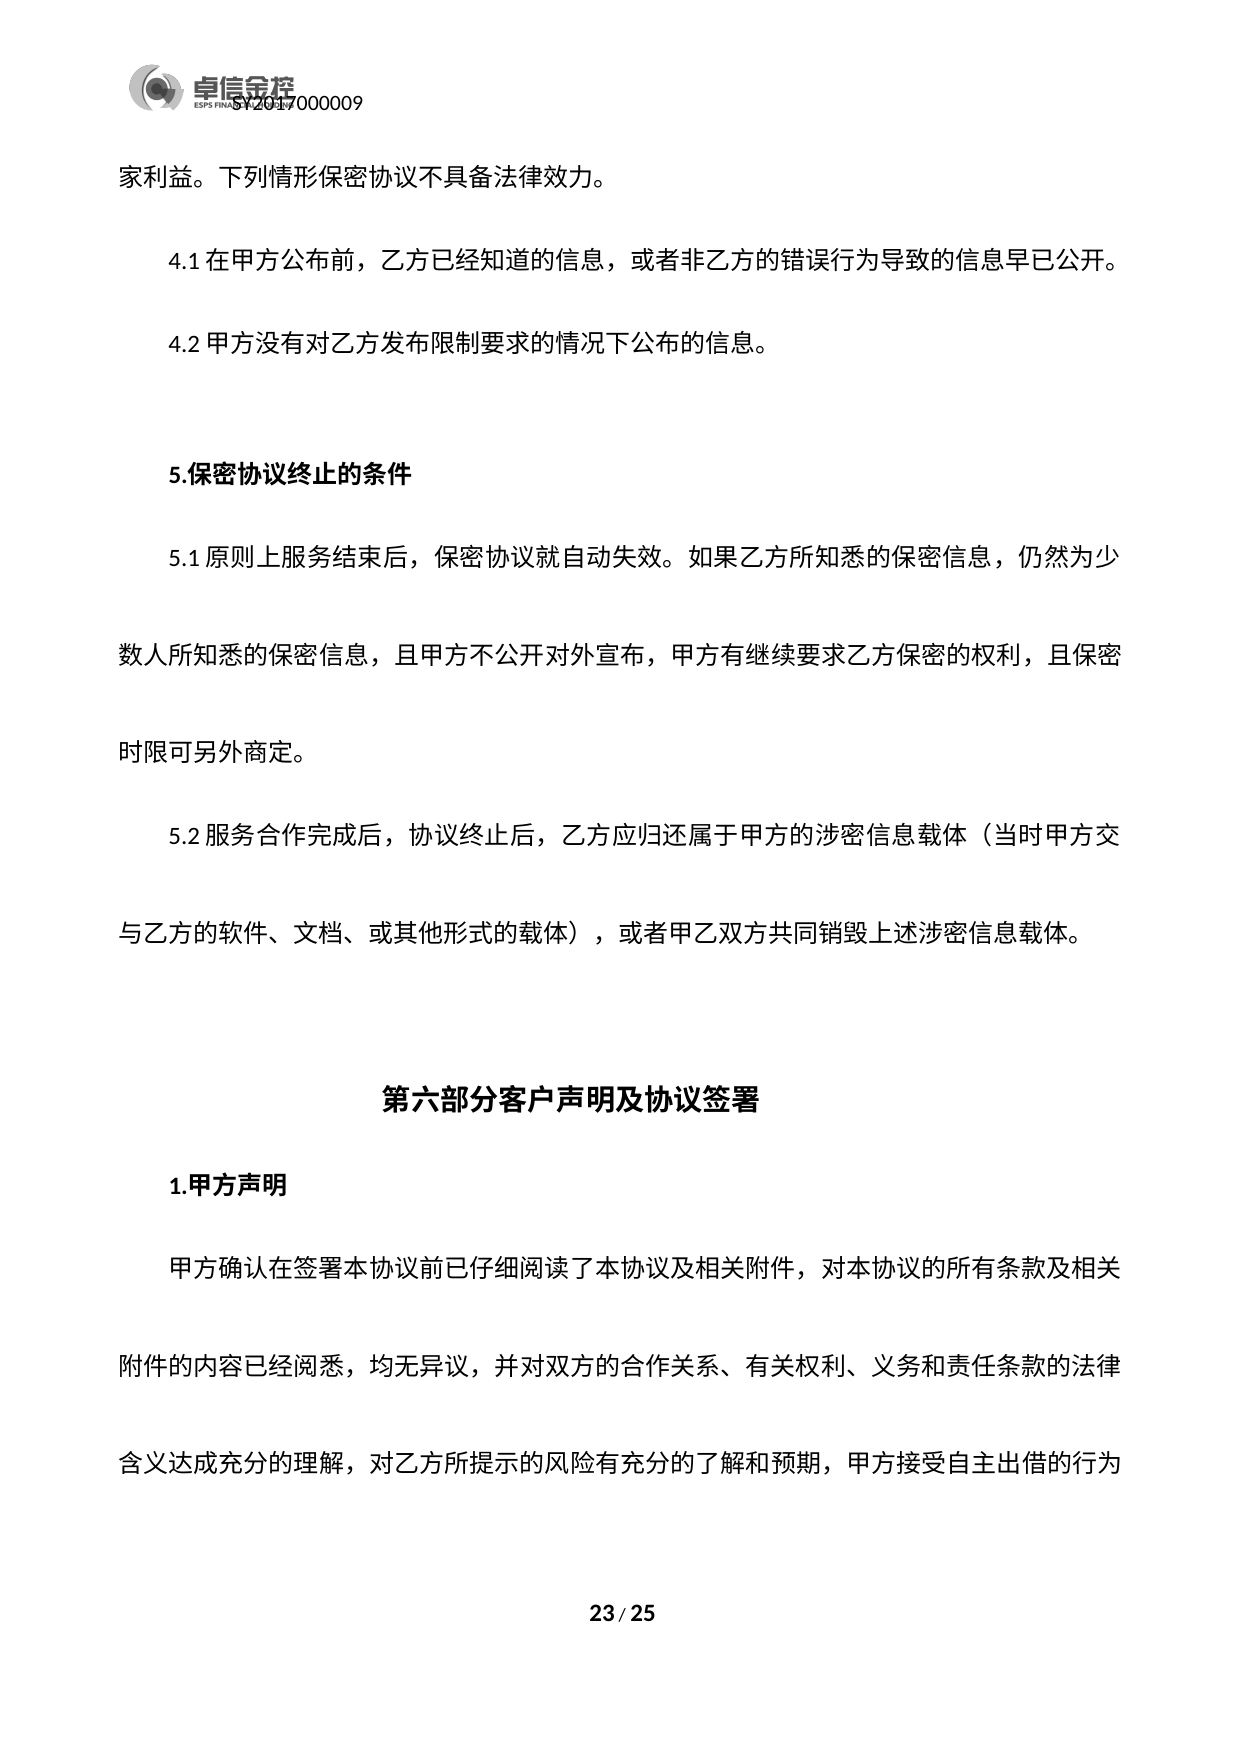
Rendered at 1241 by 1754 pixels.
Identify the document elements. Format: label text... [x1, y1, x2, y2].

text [118, 143, 1122, 208]
text 5.2服务合作完成后，协议终止后，乙方应归还属于甲方的涉密信息载体（当时甲方交与乙方的软件、文档、或其他形式的载体），或者甲乙双方共同销毁上述涉密信息载体。 [118, 801, 1122, 964]
text 第六部分客户声明及协议签署 [118, 1065, 1122, 1130]
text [118, 1234, 1122, 1494]
text 5.1原则上服务结束后，保密协议就自动失效。如果乙方所知悉的保密信息，仍然为少数人所知悉的保密信息，且甲方不公开对外宣布，甲方有继续要求乙方保密的权利，且保密时限可另外商定。 [118, 523, 1122, 783]
text 5.保密协议终止的条件 [118, 440, 1122, 505]
text 4.2甲方没有对乙方发布限制要求的情况下公布的信息。 [118, 309, 1122, 374]
text 4.1在甲方公布前，乙方已经知道的信息，或者非乙方的错误行为导致的信息早已公开。 [118, 226, 1122, 291]
text 1.甲方声明 [118, 1151, 1122, 1216]
